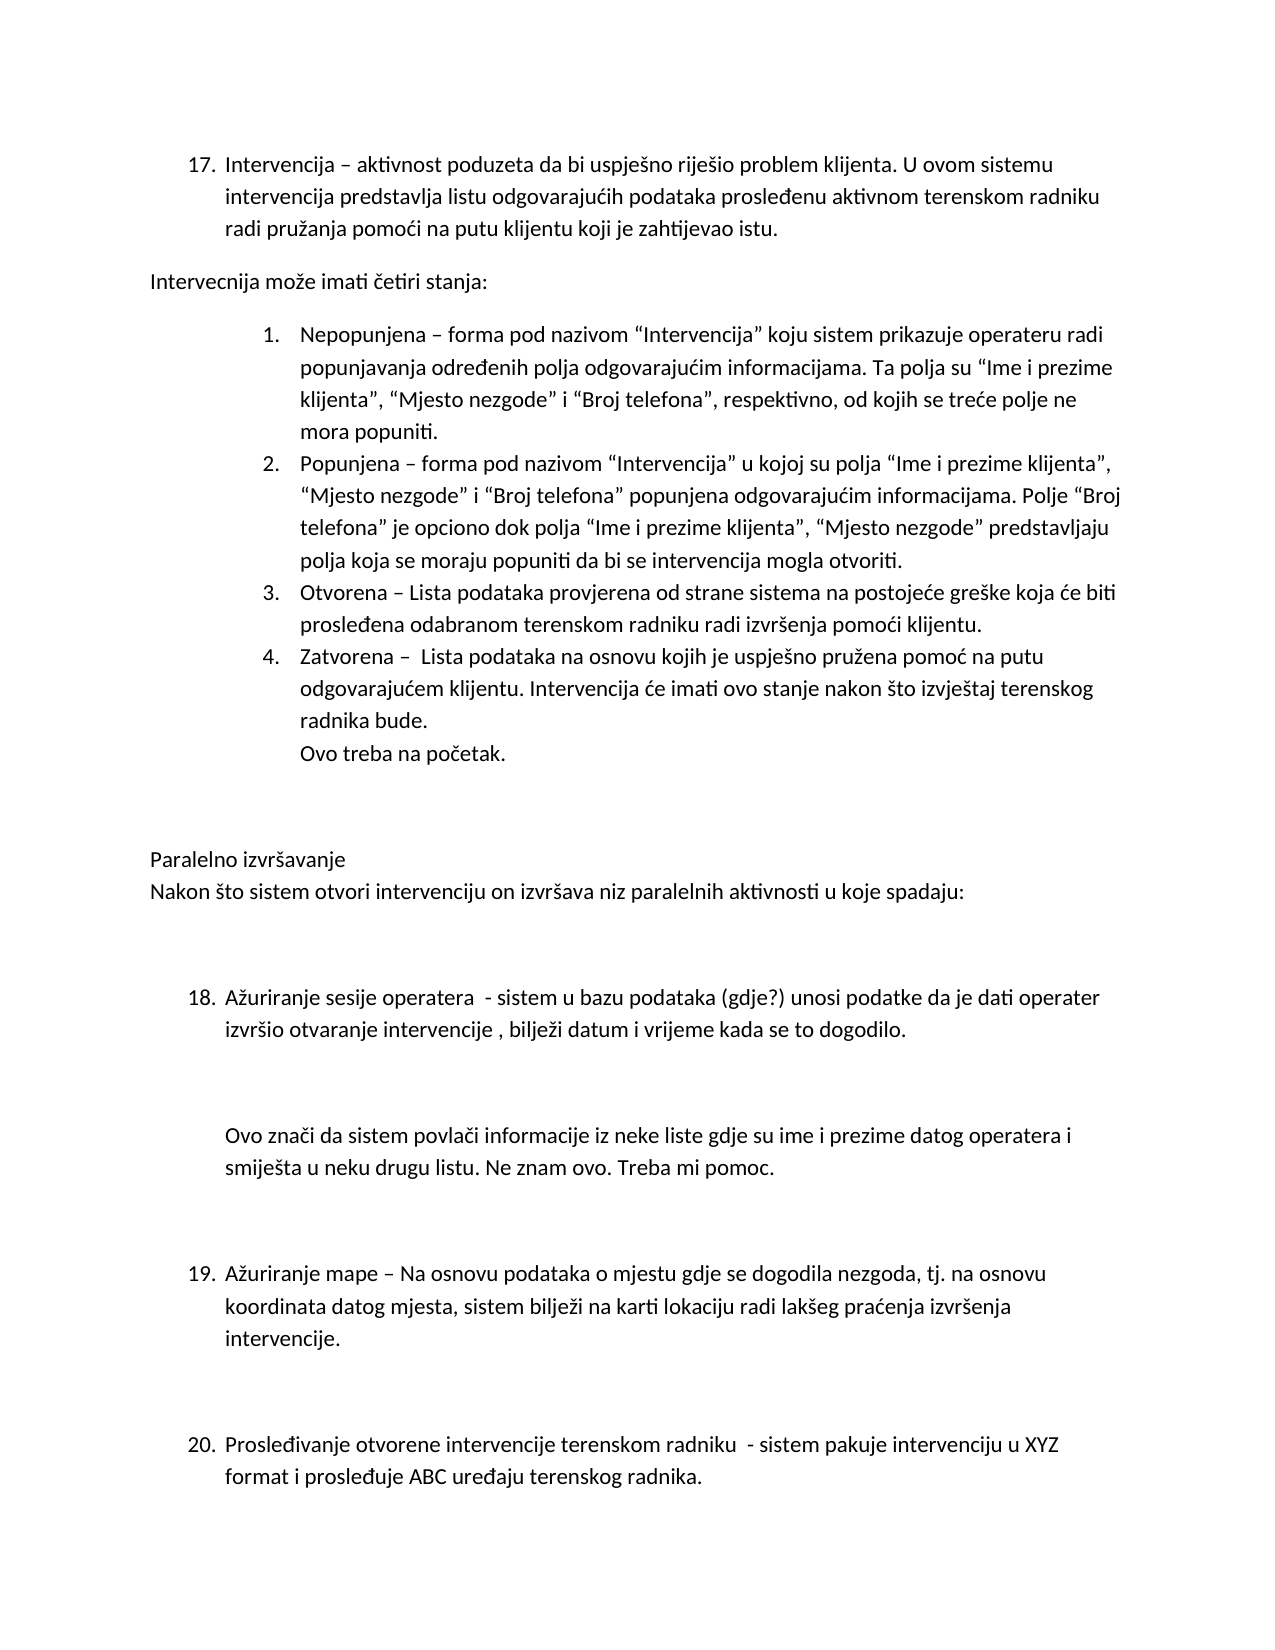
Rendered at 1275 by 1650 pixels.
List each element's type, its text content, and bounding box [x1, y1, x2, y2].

text Paralelno izvršavanje Nakon što sistem otvori intervenciju on izvršava niz paralelnih aktivnosti u koje spadaju: [150, 845, 1125, 905]
list Zatvorena – Lista podataka na osnovu kojih je uspješno pružena pomoć na putu odgovarajućem klijentu. Intervencija će imati ovo stanje nakon što izvještaj terenskog radnika bude. Ovo treba na početak. [262, 642, 1125, 767]
list Popunjena – forma pod nazivom “Intervencija” u kojoj su polja “Ime i prezime klijenta”, “Mjesto nezgode” i “Broj telefona” popunjena odgovarajućim informacijama. Polje “Broj telefona” je opciono dok polja “Ime i prezime klijenta”, “Mjesto nezgode” predstavljaju polja koja se moraju popuniti da bi se intervencija mogla otvoriti. [262, 449, 1125, 574]
list Otvorena – Lista podataka provjerena od strane sistema na postojeće greške koja će biti prosleđena odabranom terenskom radniku radi izvršenja pomoći klijentu. [262, 578, 1125, 638]
list Ažuriranje sesije operatera - sistem u bazu podataka (gdje?) unosi podatke da je dati operater izvršio otvaranje intervencije , bilježi datum i vrijeme kada se to dogodilo. [187, 983, 1125, 1043]
list Ovo znači da sistem povlači informacije iz neke liste gdje su ime i prezime datog operatera i smiješta u neku drugu listu. Ne znam ovo. Treba mi pomoc. [225, 1121, 1125, 1182]
list Prosleđivanje otvorene intervencije terenskom radniku - sistem pakuje intervenciju u XYZ format i prosleđuje ABC uređaju terenskog radnika. [187, 1430, 1125, 1490]
list Intervencija – aktivnost poduzeta da bi uspješno riješio problem klijenta. U ovom sistemu intervencija predstavlja listu odgovarajućih podataka prosleđenu aktivnom terenskom radniku radi pružanja pomoći na putu klijentu koji je zahtijevao istu. [187, 150, 1125, 242]
text Intervecnija može imati četiri stanja: [150, 267, 1125, 295]
list Nepopunjena – forma pod nazivom “Intervencija” koju sistem prikazuje operateru radi popunjavanja određenih polja odgovarajućim informacijama. Ta polja su “Ime i prezime klijenta”, “Mjesto nezgode” i “Broj telefona”, respektivno, od kojih se treće polje ne mora popuniti. [262, 320, 1125, 445]
list Ažuriranje mape – Na osnovu podataka o mjestu gdje se dogodila nezgoda, tj. na osnovu koordinata datog mjesta, sistem bilježi na karti lokaciju radi lakšeg praćenja izvršenja intervencije. [187, 1259, 1125, 1352]
